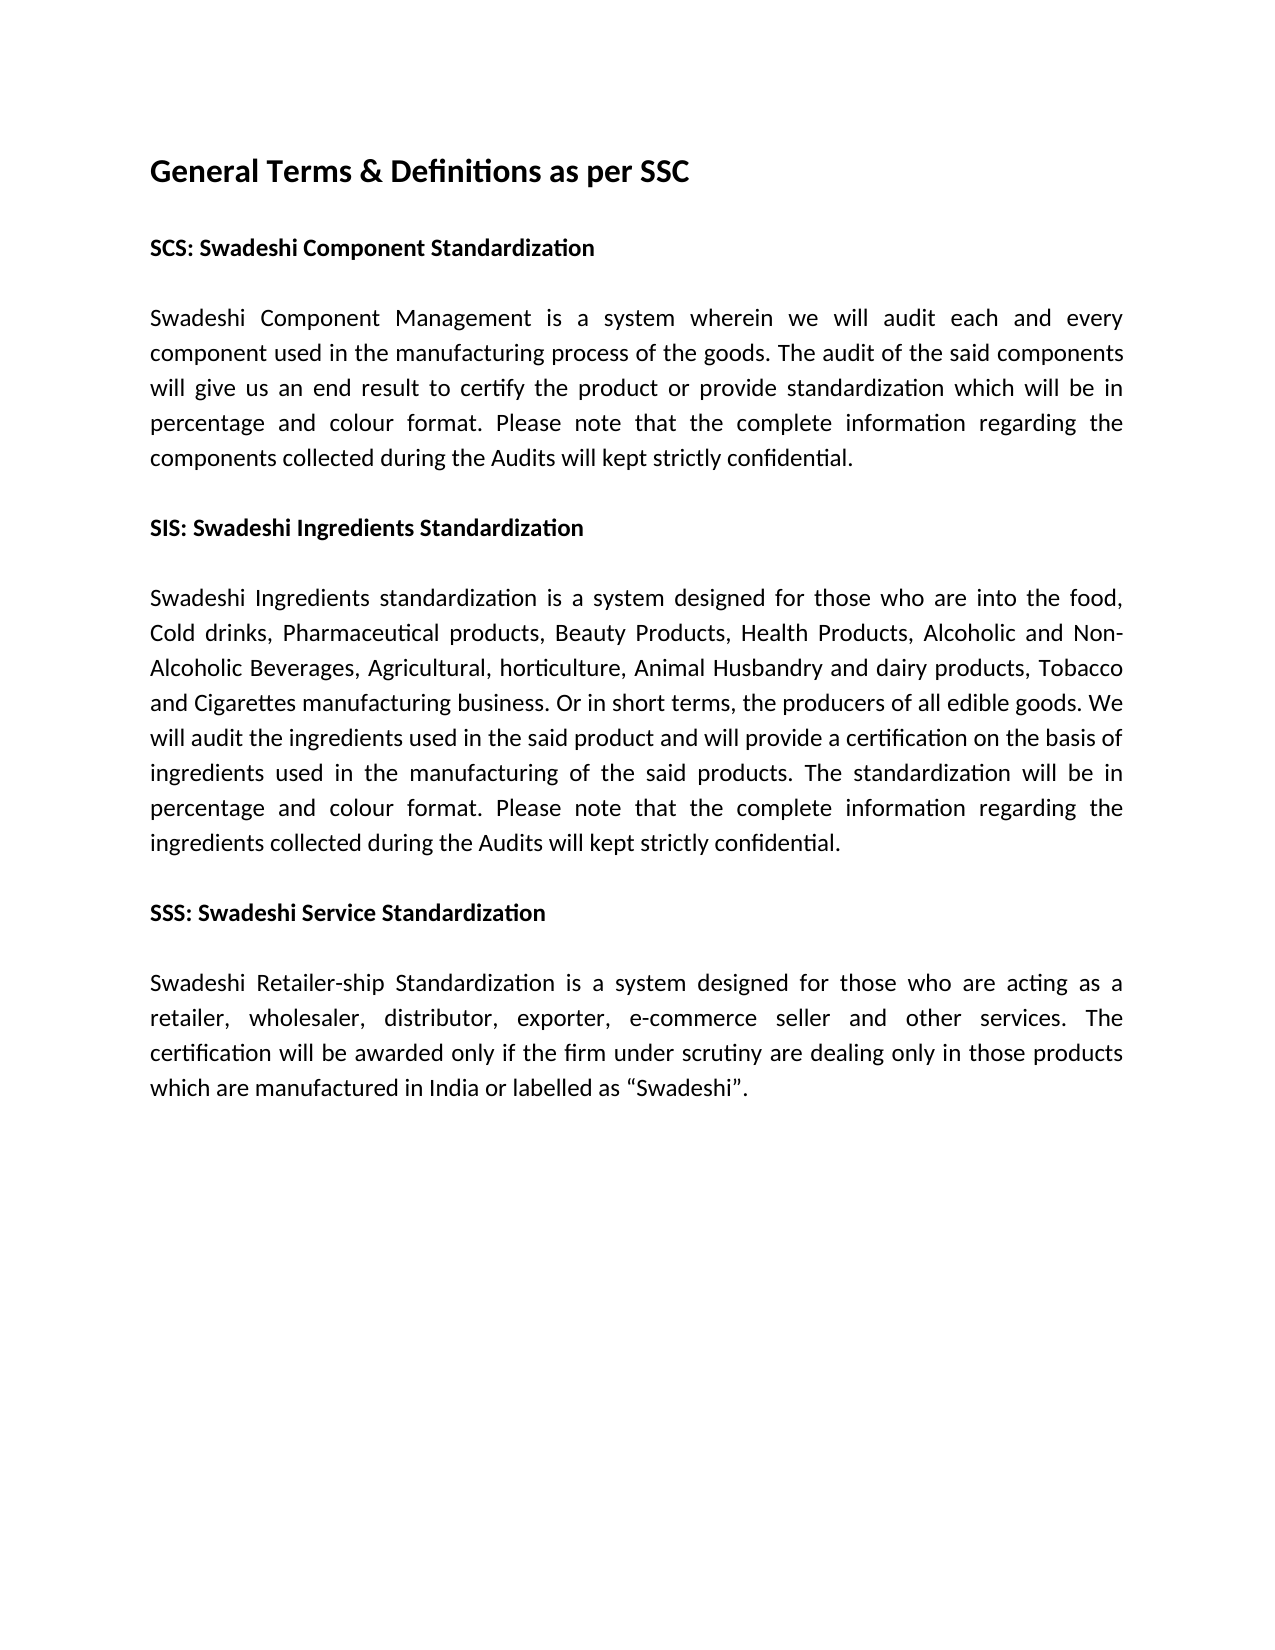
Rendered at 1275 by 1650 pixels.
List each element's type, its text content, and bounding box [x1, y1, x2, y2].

text SSS: Swadeshi Service Standardization [150, 897, 1125, 927]
text General Terms & Definitions as per SSC [150, 150, 1125, 191]
text Swadeshi Component Management is a system wherein we will audit each and every component used in the manufacturing process of the goods. The audit of the said components will give us an end result to certify the product or provide standardization which will be in percentage and colour format. Please note that the complete information regarding the components collected during the Audits will kept strictly confidential. [150, 302, 1125, 472]
text Swadeshi Retailer-ship Standardization is a system designed for those who are acting as a retailer, wholesaler, distributor, exporter, e-commerce seller and other services. The certification will be awarded only if the firm under scrutiny are dealing only in those products which are manufactured in India or labelled as “Swadeshi”. [150, 967, 1125, 1102]
text SCS: Swadeshi Component Standardization [150, 232, 1125, 262]
text SIS: Swadeshi Ingredients Standardization [150, 512, 1125, 542]
text Swadeshi Ingredients standardization is a system designed for those who are into the food, Cold drinks, Pharmaceutical products, Beauty Products, Health Products, Alcoholic and Non-Alcoholic Beverages, Agricultural, horticulture, Animal Husbandry and dairy products, Tobacco and Cigarettes manufacturing business. Or in short terms, the producers of all edible goods. We will audit the ingredients used in the said product and will provide a certification on the basis of ingredients used in the manufacturing of the said products. The standardization will be in percentage and colour format. Please note that the complete information regarding the ingredients collected during the Audits will kept strictly confidential. [150, 582, 1125, 857]
